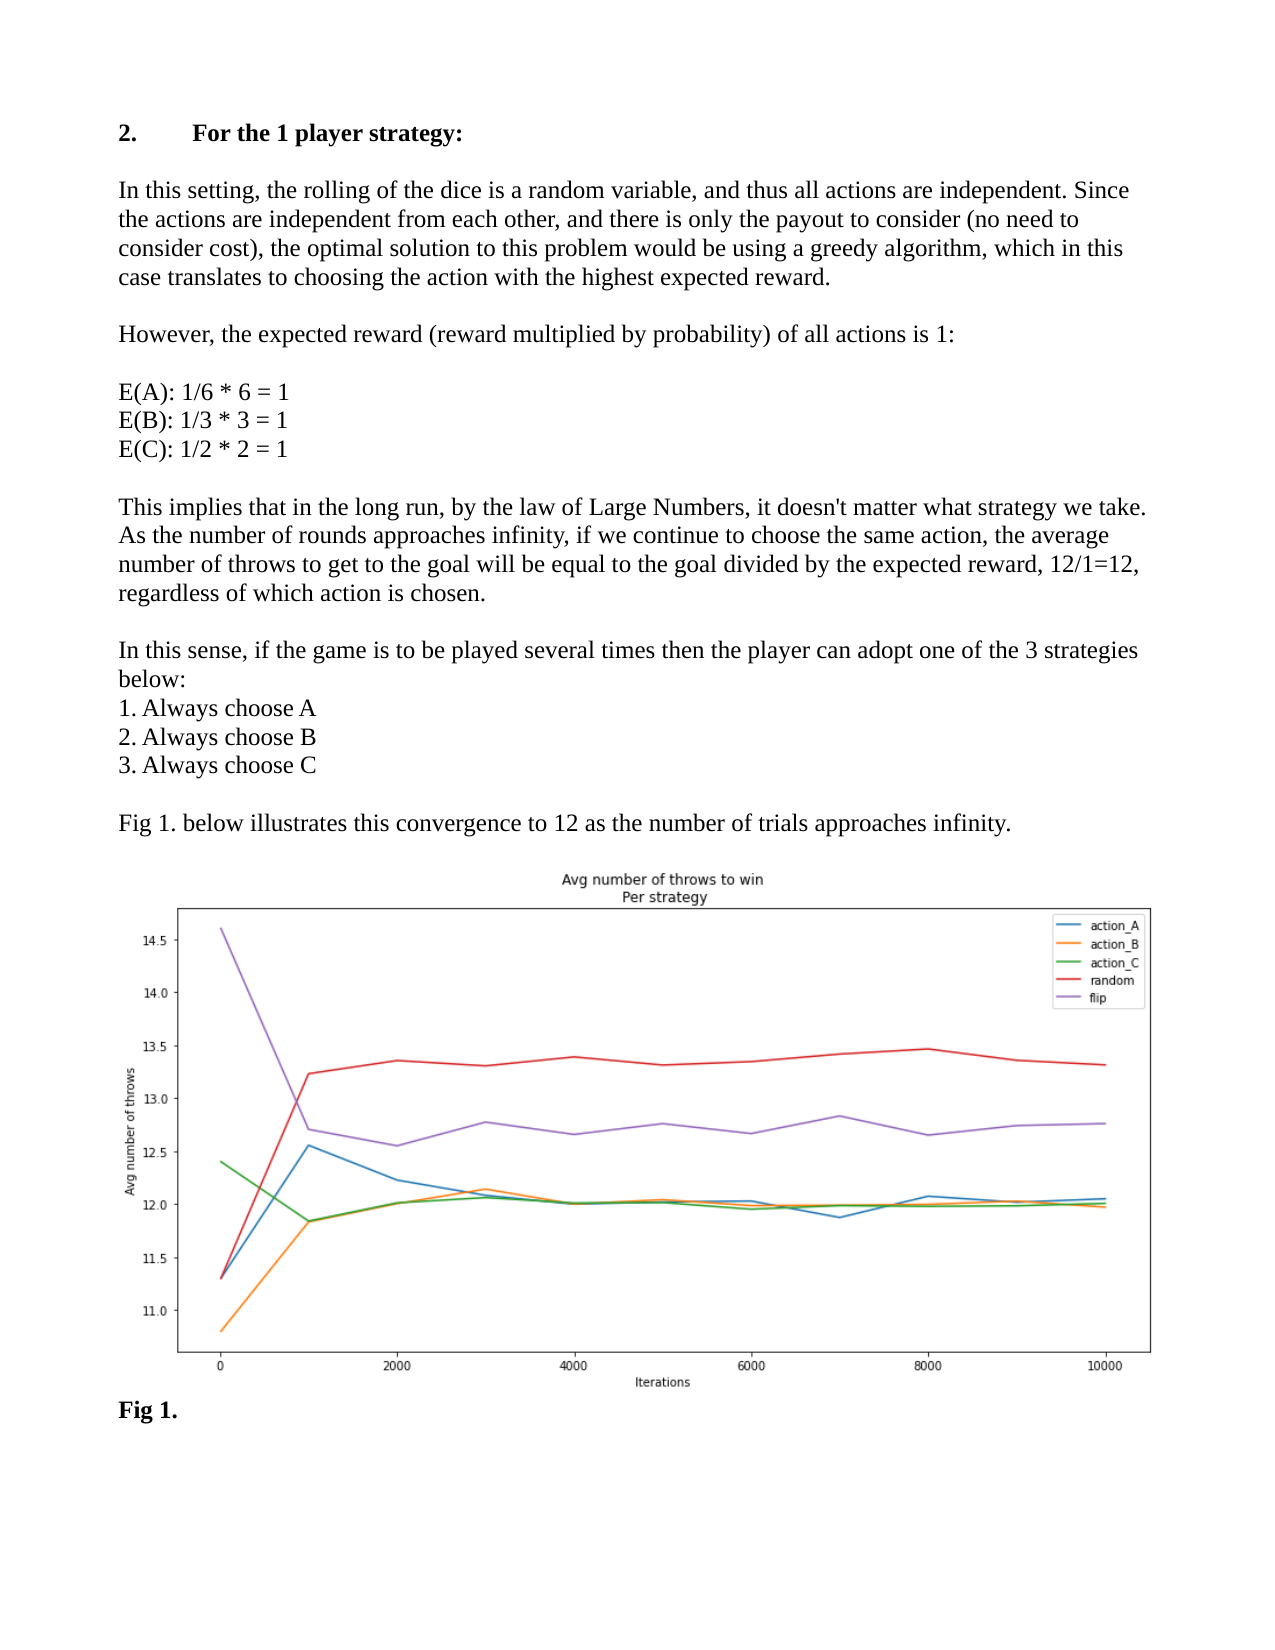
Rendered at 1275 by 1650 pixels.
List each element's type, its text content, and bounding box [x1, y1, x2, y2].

text 1. Always choose A [118, 693, 1157, 722]
text E(B): 1/3 * 3 = 1 [118, 406, 1157, 434]
picture [118, 865, 1157, 1396]
text 2. Always choose B [118, 722, 1157, 751]
text E(C): 1/2 * 2 = 1 [118, 434, 1157, 463]
text Fig 1. below illustrates this convergence to 12 as the number of trials approaches infinity. [118, 808, 1157, 837]
text In this setting, the rolling of the dice is a random variable, and thus all actions are independent. Since the actions are independent from each other, and there is only the payout to consider (no need to consider cost), the optimal solution to this problem would be using a greedy algorithm, which in this case translates to choosing the action with the highest expected reward. [118, 176, 1157, 291]
text 2. For the 1 player strategy: [118, 118, 1157, 147]
text Fig 1. [118, 1396, 1157, 1424]
text However, the expected reward (reward multiplied by probability) of all actions is 1: [118, 319, 1157, 348]
text 3. Always choose C [118, 751, 1157, 779]
text In this sense, if the game is to be played several times then the player can adopt one of the 3 strategies below: [118, 636, 1157, 693]
text This implies that in the long run, by the law of Large Numbers, it doesn't matter what strategy we take. As the number of rounds approaches infinity, if we continue to choose the same action, the average number of throws to get to the goal will be equal to the goal divided by the expected reward, 12/1=12, regardless of which action is chosen. [118, 492, 1157, 607]
text E(A): 1/6 * 6 = 1 [118, 377, 1157, 406]
